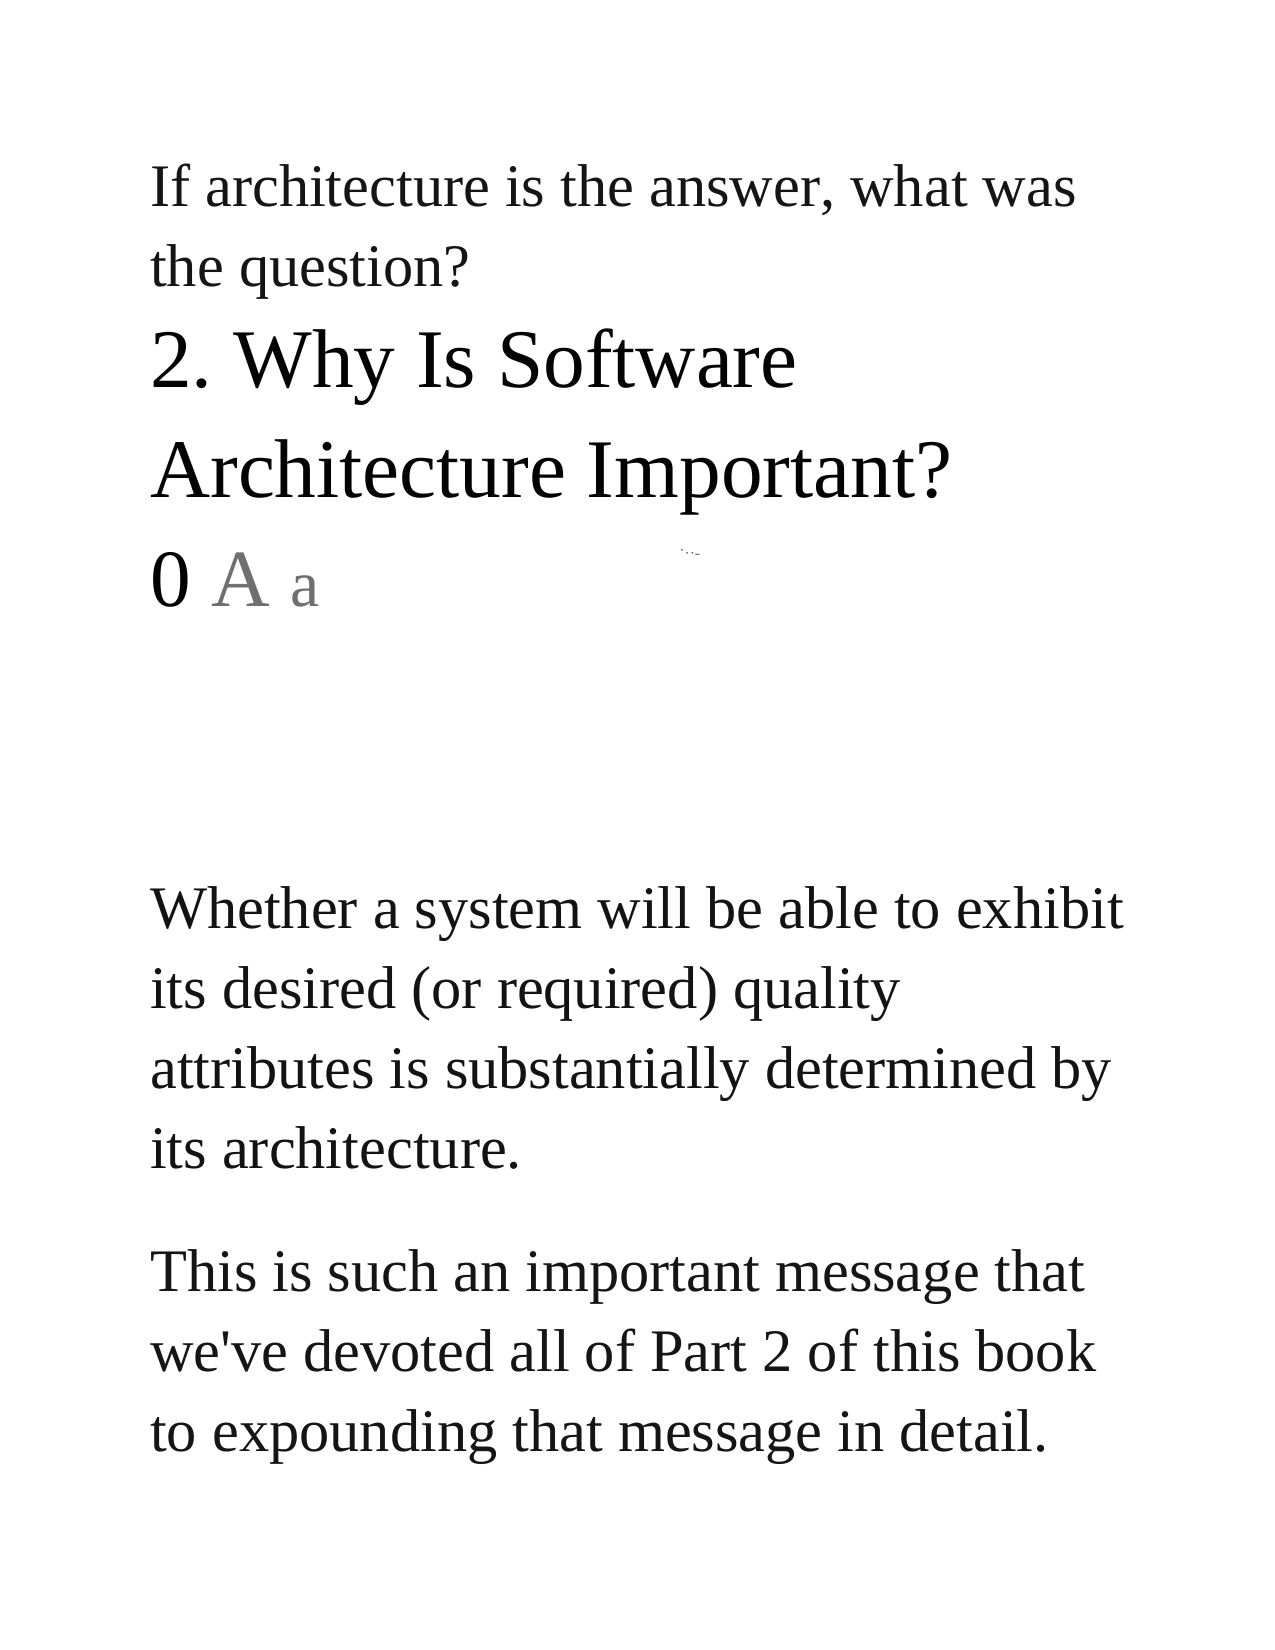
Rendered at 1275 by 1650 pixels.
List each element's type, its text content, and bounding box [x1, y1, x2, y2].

text Whether a system will be able to exhibit its desired (or required) quality attributes is substantially determined by its architecture. [150, 872, 1125, 1181]
text If architecture is the answer, what was the question? [150, 150, 1125, 299]
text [150, 1235, 1125, 1464]
text 0 A a [150, 530, 596, 624]
text 2. Why Is Software Architecture Important? [150, 310, 1125, 516]
text ·­·­·- [679, 530, 1125, 561]
